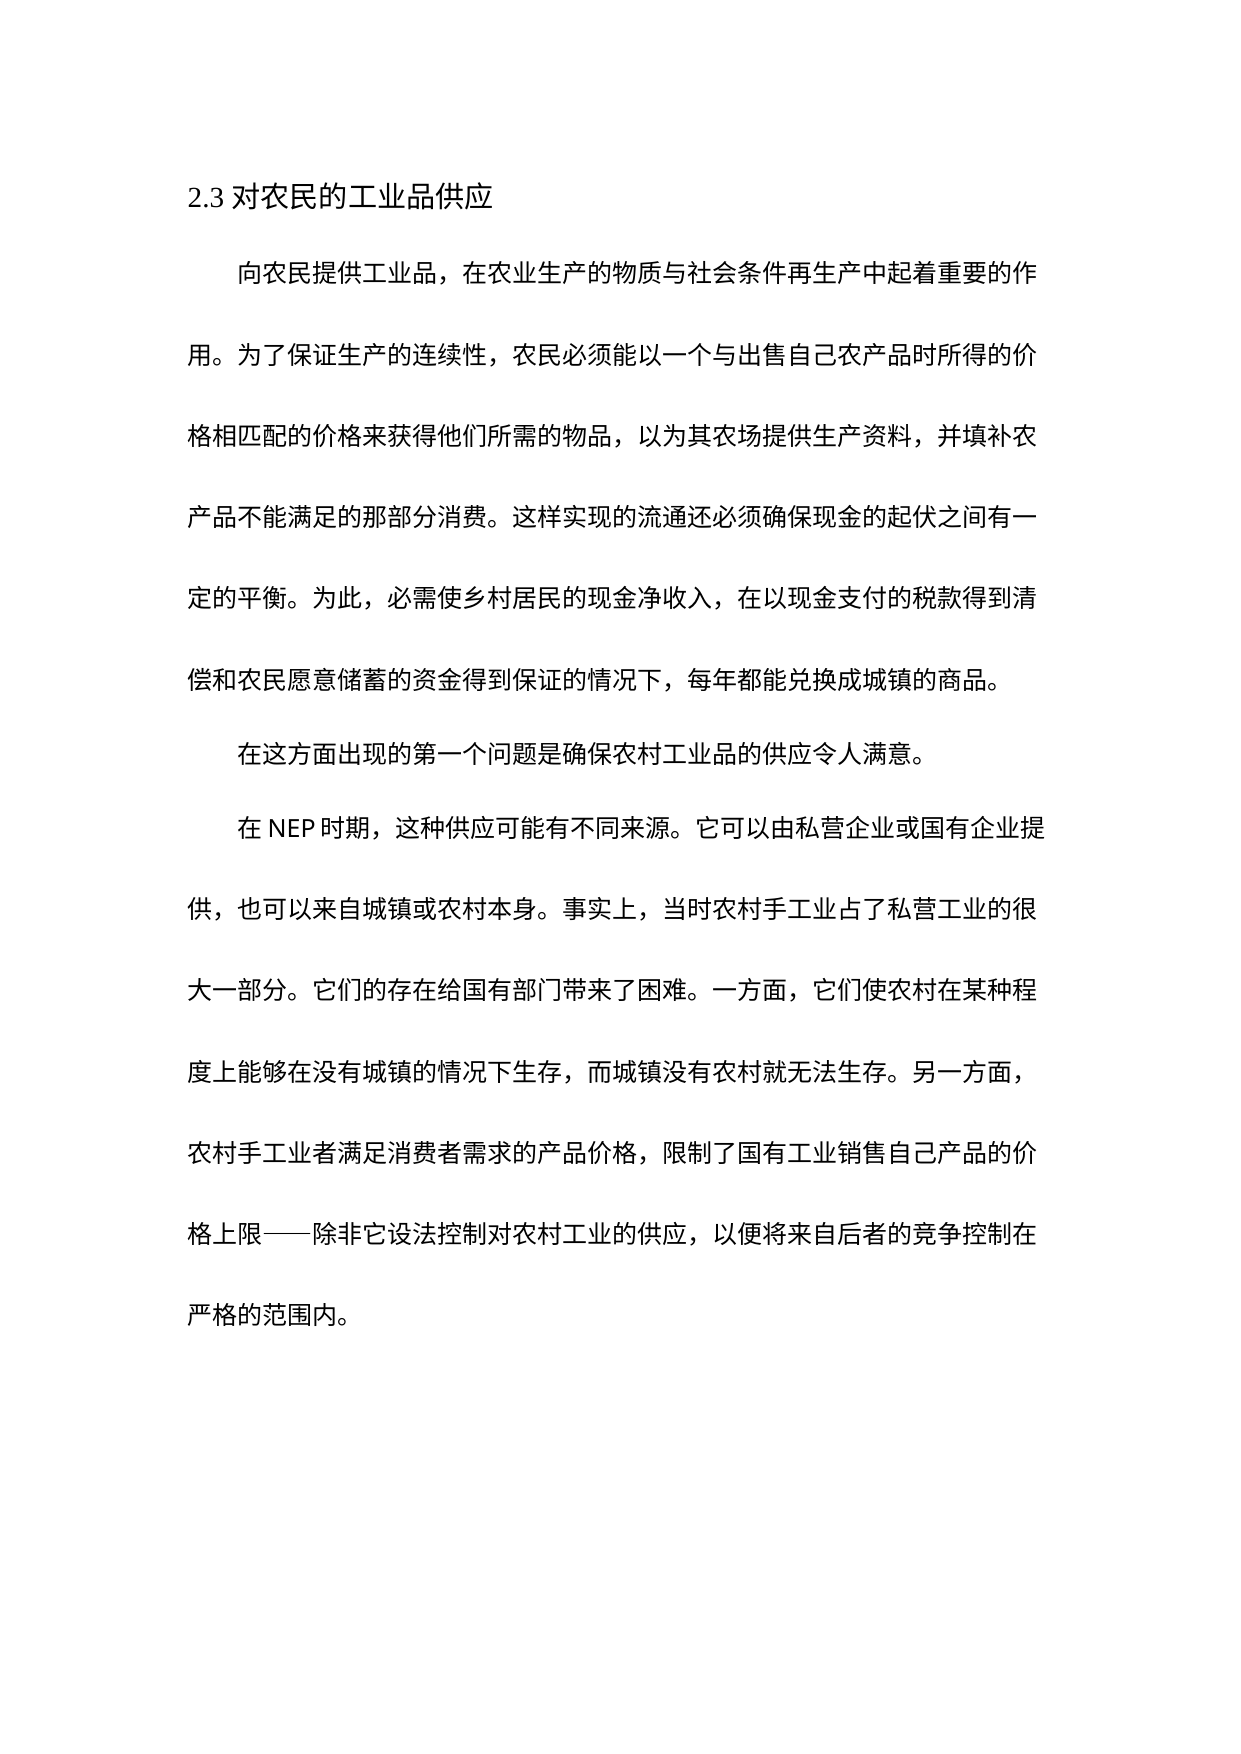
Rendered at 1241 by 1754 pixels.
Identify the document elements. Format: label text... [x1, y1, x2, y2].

text 在NEP时期，这种供应可能有不同来源。它可以由私营企业或国有企业提供，也可以来自城镇或农村本身。事实上，当时农村手工业占了私营工业的很大一部分。它们的存在给国有部门带来了困难。一方面，它们使农村在某种程度上能够在没有城镇的情况下生存，而城镇没有农村就无法生存。另一方面，农村手工业者满足消费者需求的产品价格，限制了国有工业销售自己产品的价格上限——除非它设法控制对农村工业的供应，以便将来自后者的竞争控制在严格的范围内。 [187, 794, 1053, 1346]
subtitle 2.3 对农民的工业品供应 [187, 162, 1053, 227]
text 向农民提供工业品，在农业生产的物质与社会条件再生产中起着重要的作用。为了保证生产的连续性，农民必须能以一个与出售自己农产品时所得的价格相匹配的价格来获得他们所需的物品，以为其农场提供生产资料，并填补农产品不能满足的那部分消费。这样实现的流通还必须确保现金的起伏之间有一定的平衡。为此，必需使乡村居民的现金净收入，在以现金支付的税款得到清偿和农民愿意储蓄的资金得到保证的情况下，每年都能兑换成城镇的商品。 [187, 239, 1053, 711]
text 在这方面出现的第一个问题是确保农村工业品的供应令人满意。 [187, 720, 1053, 785]
